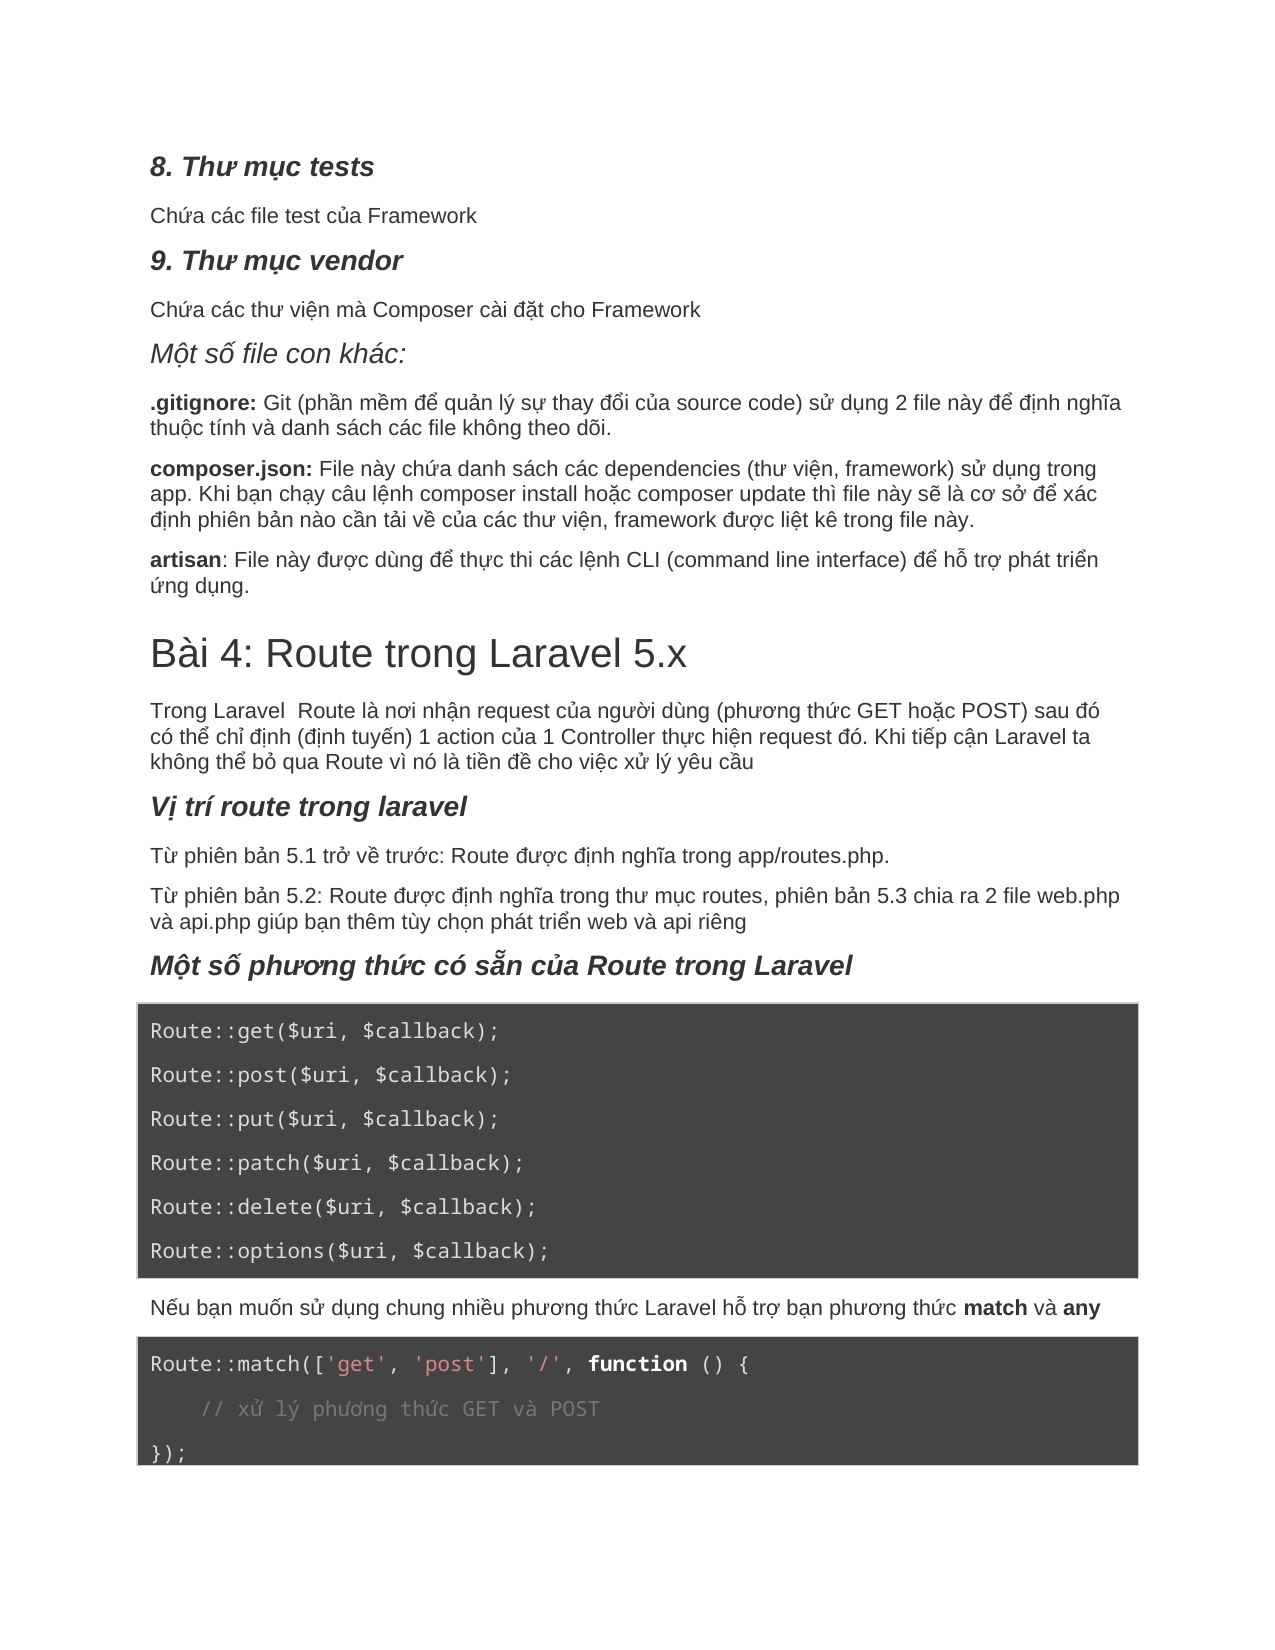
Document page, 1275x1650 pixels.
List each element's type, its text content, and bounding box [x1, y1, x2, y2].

text composer.json: File này chứa danh sách các dependencies (thư viện, framework) sử dụng trong app. Khi bạn chạy câu lệnh composer install hoặc composer update thì file này sẽ là cơ sở để xác định phiên bản nào cần tải về của các thư viện, framework được liệt kê trong file này. [150, 456, 1125, 532]
subtitle Bài 4: Route trong Laravel 5.x [150, 629, 1125, 676]
subtitle 8. Thư mục tests [150, 150, 1125, 182]
text Route::put($uri, $callback); [138, 1090, 1138, 1133]
text Chứa các thư viện mà Composer cài đặt cho Framework [150, 296, 1125, 322]
subtitle 9. Thư mục vendor [150, 244, 1125, 276]
text Chứa các file test của Framework [150, 203, 1125, 228]
text Route::delete($uri, $callback); [138, 1178, 1138, 1221]
text Route::patch($uri, $callback); [138, 1134, 1138, 1177]
text // xử lý phương thức GET và POST [138, 1379, 1138, 1422]
text Route::get($uri, $callback); [138, 1004, 1138, 1045]
subtitle Vị trí route trong laravel [150, 790, 1125, 822]
text artisan: File này được dùng để thực thi các lệnh CLI (command line interface) để hỗ trợ phát triển ứng dụng. [150, 547, 1125, 598]
text .gitignore: Git (phần mềm để quản lý sự thay đổi của source code) sử dụng 2 file này để định nghĩa thuộc tính và danh sách các file không theo dõi. [150, 390, 1125, 441]
text }); [138, 1424, 1138, 1465]
text Từ phiên bản 5.2: Route được định nghĩa trong thư mục routes, phiên bản 5.3 chia ra 2 file web.php và api.php giúp bạn thêm tùy chọn phát triển web và api riêng [150, 883, 1125, 934]
subtitle Một số file con khác: [150, 337, 1125, 370]
text Route::match(['get', 'post'], '/', function () { [138, 1337, 1138, 1378]
text Route::post($uri, $callback); [138, 1046, 1138, 1089]
subtitle Một số phương thức có sẵn của Route trong Laravel [150, 949, 1125, 982]
text Route::options($uri, $callback); [138, 1222, 1138, 1278]
text Nếu bạn muốn sử dụng chung nhiều phương thức Laravel hỗ trợ bạn phương thức match và any [150, 1295, 1125, 1320]
text Trong Laravel Route là nơi nhận request của người dùng (phương thức GET hoặc POST) sau đó có thể chỉ định (định tuyến) 1 action của 1 Controller thực hiện request đó. Khi tiếp cận Laravel ta không thể bỏ qua Route vì nó là tiền đề cho việc xử lý yêu cầu [150, 698, 1125, 774]
text Từ phiên bản 5.1 trở về trước: Route được định nghĩa trong app/routes.php. [150, 842, 1125, 868]
